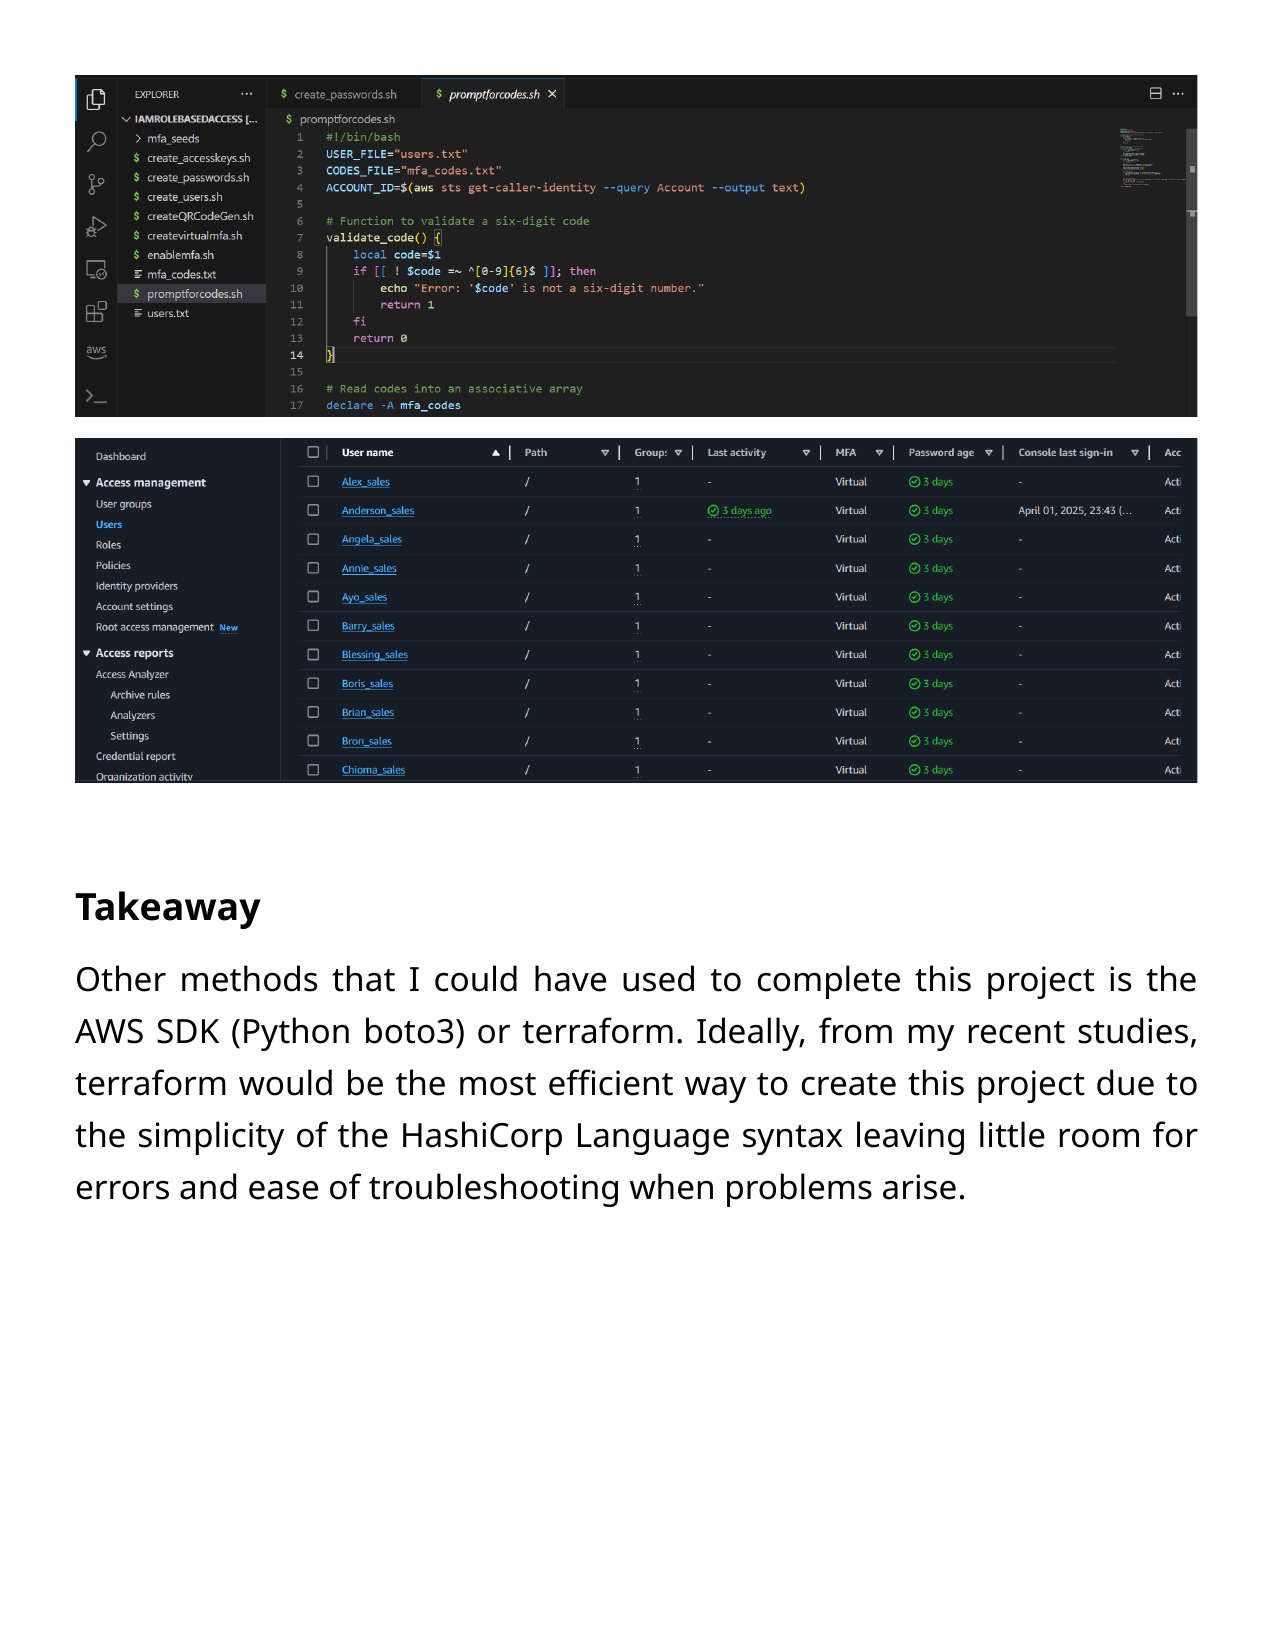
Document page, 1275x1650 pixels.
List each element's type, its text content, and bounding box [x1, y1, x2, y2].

text Takeaway [75, 880, 1200, 931]
picture [75, 75, 1198, 417]
text Other methods that I could have used to complete this project is the AWS SDK (Python boto3) or terraform. Ideally, from my recent studies, terraform would be the most efficient way to create this project due to the simplicity of the HashiCorp Language syntax leaving little room for errors and ease of troubleshooting when problems arise. [75, 955, 1200, 1209]
picture [75, 438, 1198, 783]
